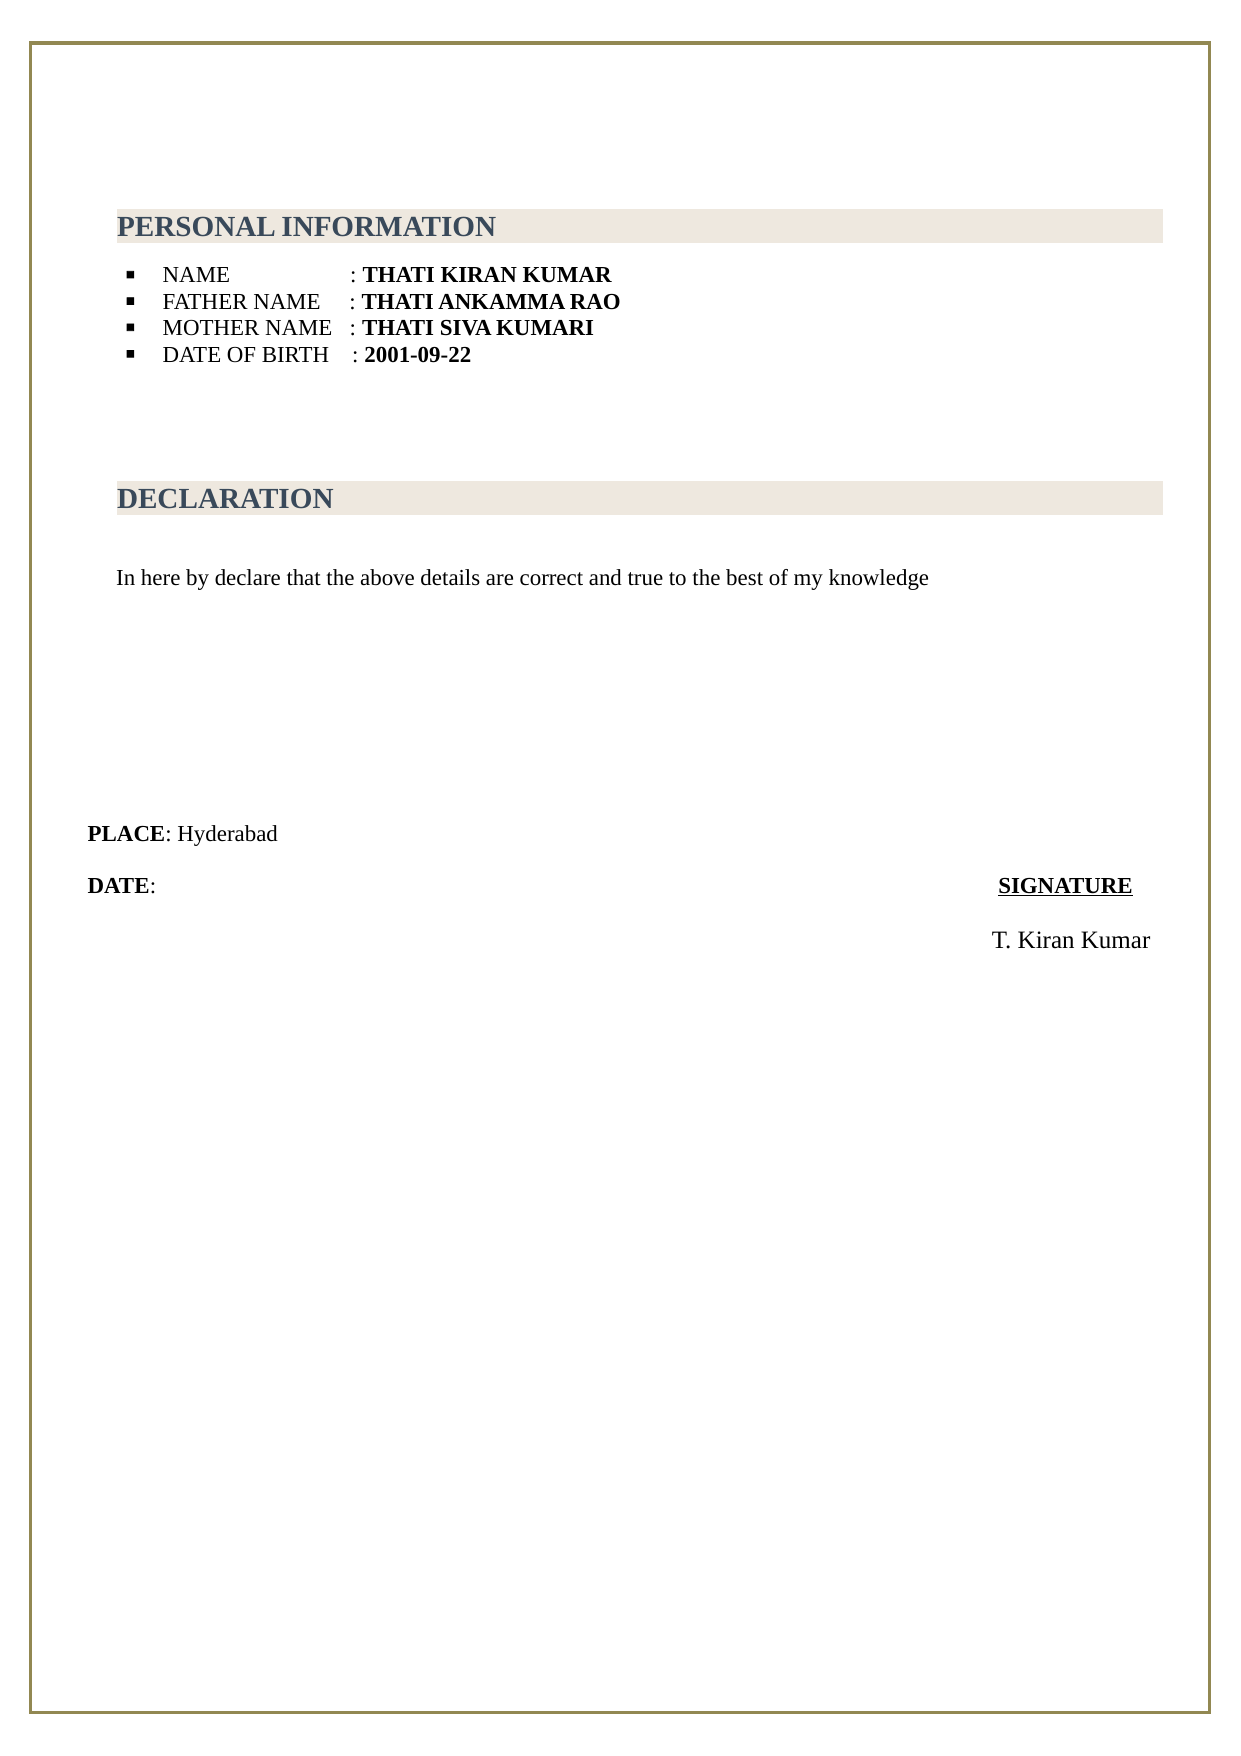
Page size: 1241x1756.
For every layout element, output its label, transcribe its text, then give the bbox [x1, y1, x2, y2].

subtitle PERSONAL INFORMATION [117, 209, 1163, 243]
text PLACE: Hyderabad DATE: SIGNATURE T. Kiran Kumar [87, 820, 1163, 954]
text In here by declare that the above details are correct and true to the best of my knowledge [87, 564, 1163, 590]
list DATE OF BIRTH : 2001-09-22 [125, 341, 1163, 367]
list FATHER NAME : THATI ANKAMMA RAO [125, 288, 1163, 314]
list NAME : THATI KIRAN KUMAR [125, 262, 1163, 288]
list MOTHER NAME : THATI SIVA KUMARI [125, 314, 1163, 341]
subtitle DECLARATION [117, 481, 1163, 515]
